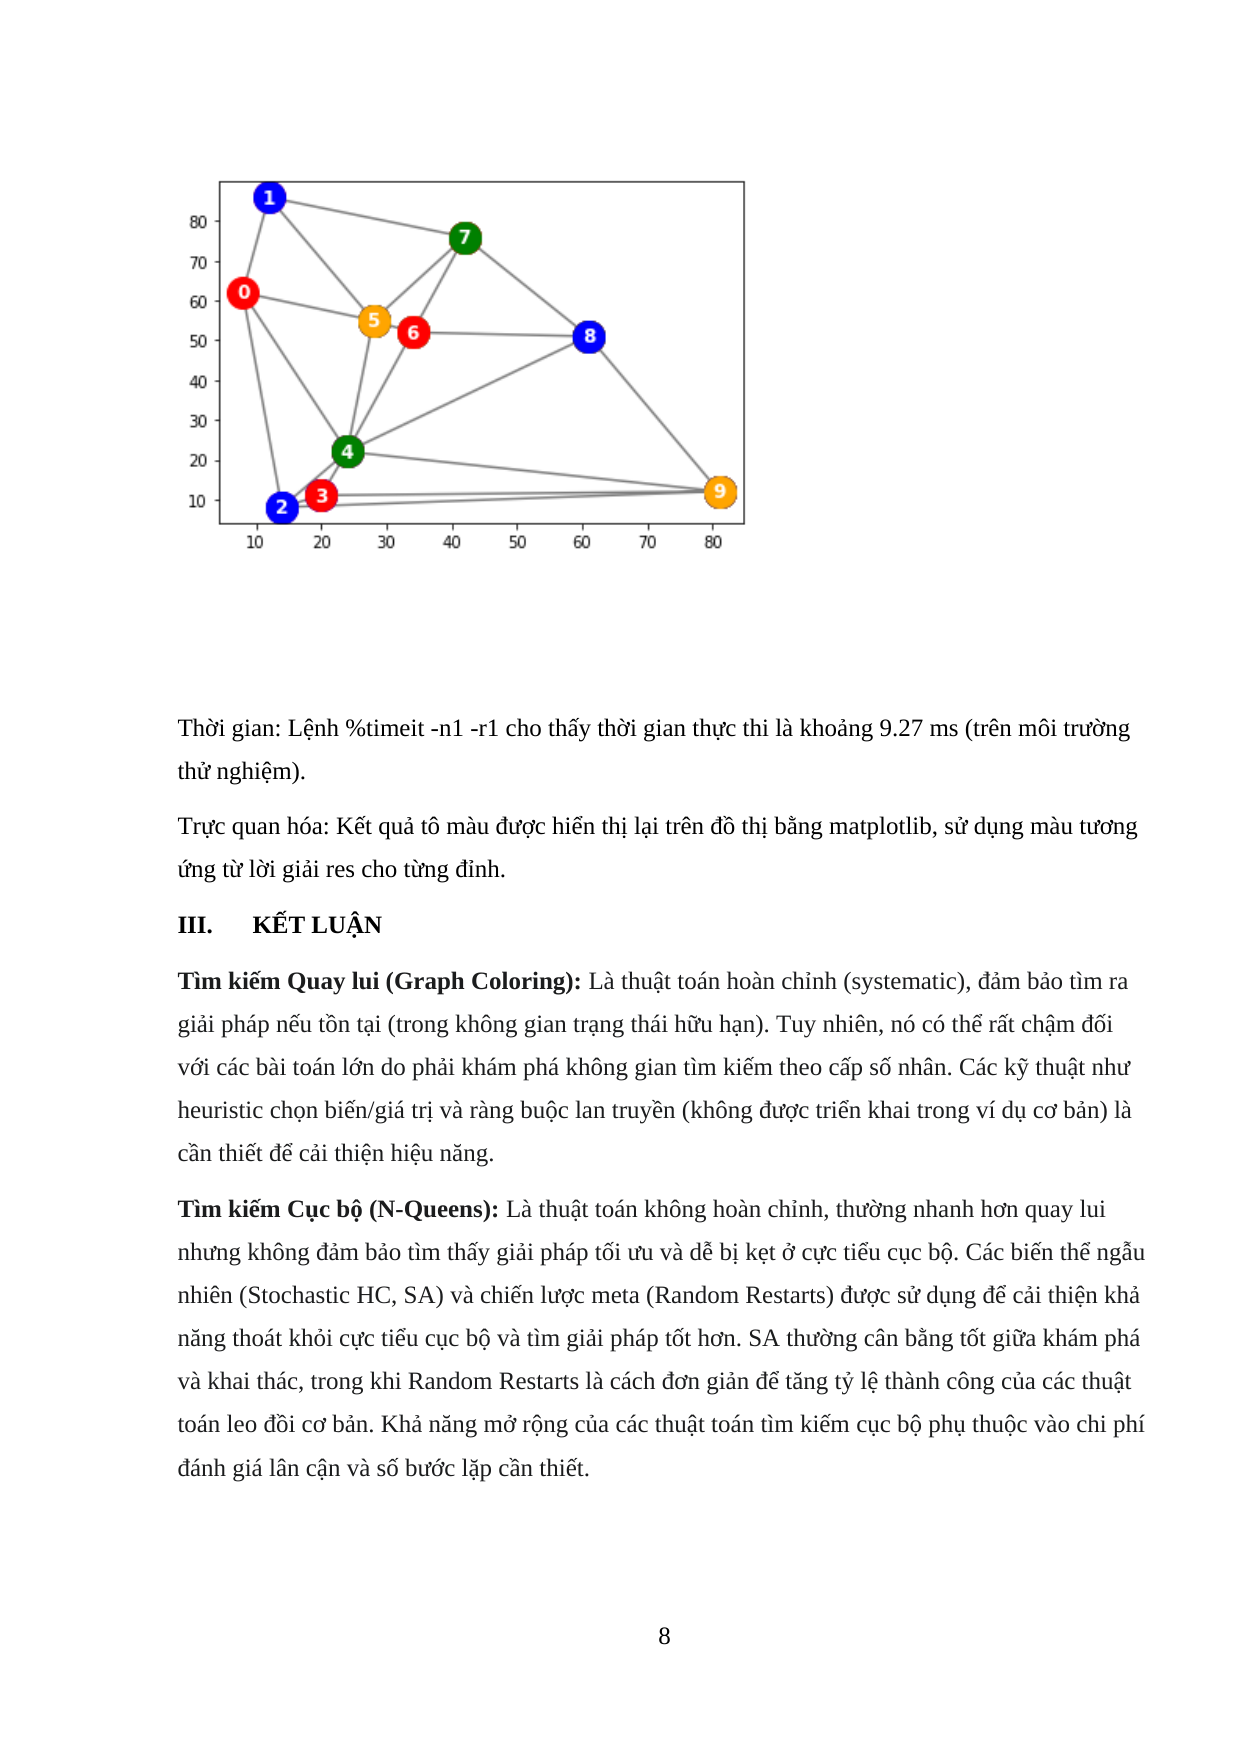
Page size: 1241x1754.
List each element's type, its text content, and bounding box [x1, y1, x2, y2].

text Thời gian: Lệnh %timeit -n1 -r1 cho thấy thời gian thực thi là khoảng 9.27 ms (trên môi trường thử nghiệm). [177, 713, 1152, 784]
picture [177, 172, 753, 561]
text Tìm kiếm Quay lui (Graph Coloring): Là thuật toán hoàn chỉnh (systematic), đảm bảo tìm ra giải pháp nếu tồn tại (trong không gian trạng thái hữu hạn). Tuy nhiên, nó có thể rất chậm đối với các bài toán lớn do phải khám phá không gian tìm kiếm theo cấp số nhân. Các kỹ thuật như heuristic chọn biến/giá trị và ràng buộc lan truyền (không được triển khai trong ví dụ cơ bản) là cần thiết để cải thiện hiệu năng. [177, 966, 1152, 1167]
list KẾT LUẬN [177, 910, 1152, 939]
text Tìm kiếm Cục bộ (N-Queens): Là thuật toán không hoàn chỉnh, thường nhanh hơn quay lui nhưng không đảm bảo tìm thấy giải pháp tối ưu và dễ bị kẹt ở cực tiểu cục bộ. Các biến thể ngẫu nhiên (Stochastic HC, SA) và chiến lược meta (Random Restarts) được sử dụng để cải thiện khả năng thoát khỏi cực tiểu cục bộ và tìm giải pháp tốt hơn. SA thường cân bằng tốt giữa khám phá và khai thác, trong khi Random Restarts là cách đơn giản để tăng tỷ lệ thành công của các thuật toán leo đồi cơ bản. Khả năng mở rộng của các thuật toán tìm kiếm cục bộ phụ thuộc vào chi phí đánh giá lân cận và số bước lặp cần thiết. [177, 1194, 1152, 1481]
text Trực quan hóa: Kết quả tô màu được hiển thị lại trên đồ thị bằng matplotlib, sử dụng màu tương ứng từ lời giải res cho từng đỉnh. [177, 811, 1152, 883]
